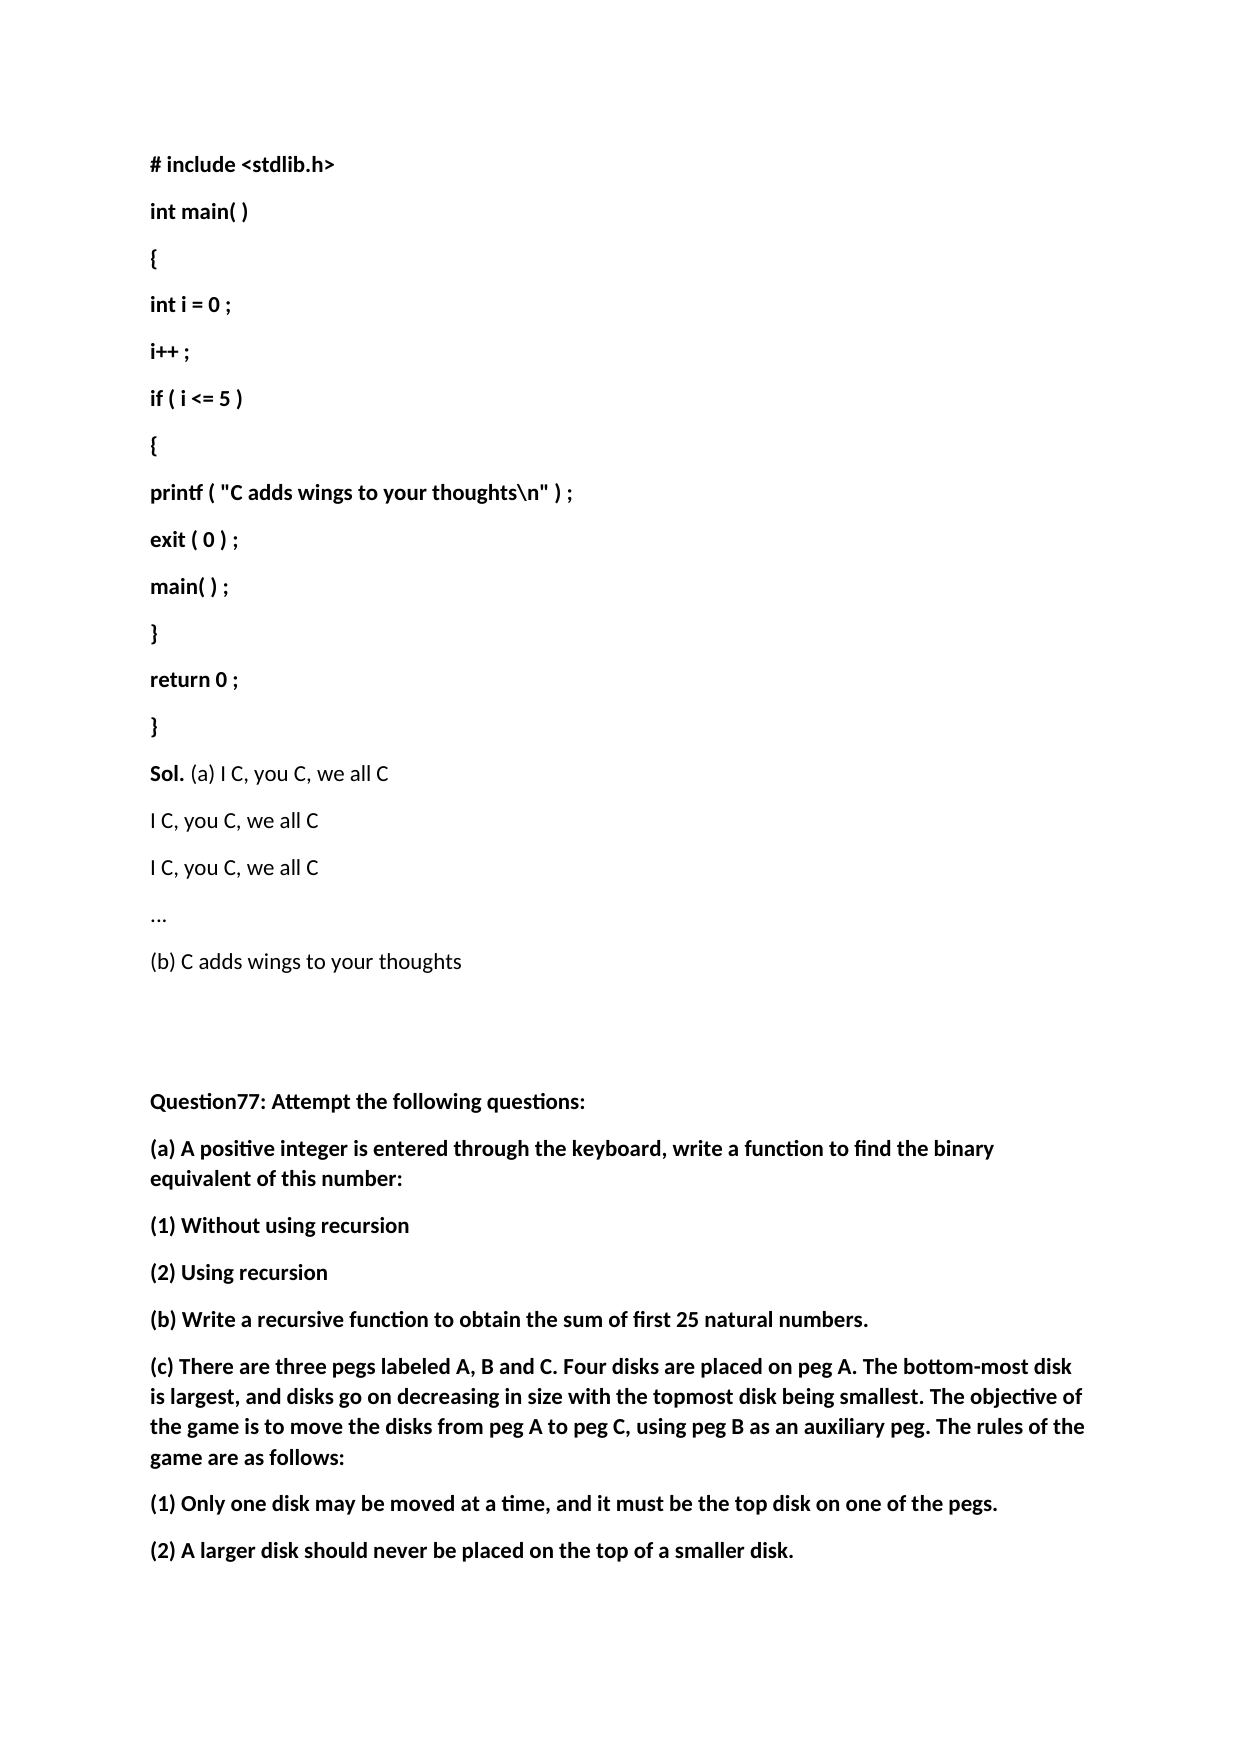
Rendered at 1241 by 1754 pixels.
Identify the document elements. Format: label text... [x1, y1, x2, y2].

text i++ ; [150, 337, 1090, 366]
text (1) Only one disk may be moved at a time, and it must be the top disk on one of the pegs. [150, 1489, 1090, 1518]
text Sol. (a) I C, you C, we all C [150, 759, 1090, 787]
text } [150, 712, 1090, 741]
text printf ( "C adds wings to your thoughts\n" ) ; [150, 478, 1090, 506]
text (2) Using recursion [150, 1258, 1090, 1286]
text int i = 0 ; [150, 291, 1090, 319]
text ... [150, 900, 1090, 928]
text return 0 ; [150, 666, 1090, 694]
text int main( ) [150, 197, 1090, 225]
text (b) Write a recursive function to obtain the sum of first 25 natural numbers. [150, 1305, 1090, 1333]
text Question77: Attempt the following questions: [150, 1087, 1090, 1116]
text { [150, 431, 1090, 459]
text (a) A positive integer is entered through the keyboard, write a function to find the binary equivalent of this number: [150, 1134, 1090, 1193]
text (2) A larger disk should never be placed on the top of a smaller disk. [150, 1536, 1090, 1564]
text { [150, 244, 1090, 272]
text I C, you C, we all C [150, 806, 1090, 834]
text I C, you C, we all C [150, 853, 1090, 881]
text (1) Without using recursion [150, 1211, 1090, 1239]
text (b) C adds wings to your thoughts [150, 947, 1090, 975]
text exit ( 0 ) ; [150, 525, 1090, 553]
text (c) There are three pegs labeled A, B and C. Four disks are placed on peg A. The bottom-most disk is largest, and disks go on decreasing in size with the topmost disk being smallest. The objective of the game is to move the disks from peg A to peg C, using peg B as an auxiliary peg. The rules of the game are as follows: [150, 1352, 1090, 1471]
text main( ) ; [150, 572, 1090, 600]
text # include <stdlib.h> [150, 150, 1090, 178]
text } [150, 619, 1090, 647]
text if ( i <= 5 ) [150, 384, 1090, 412]
